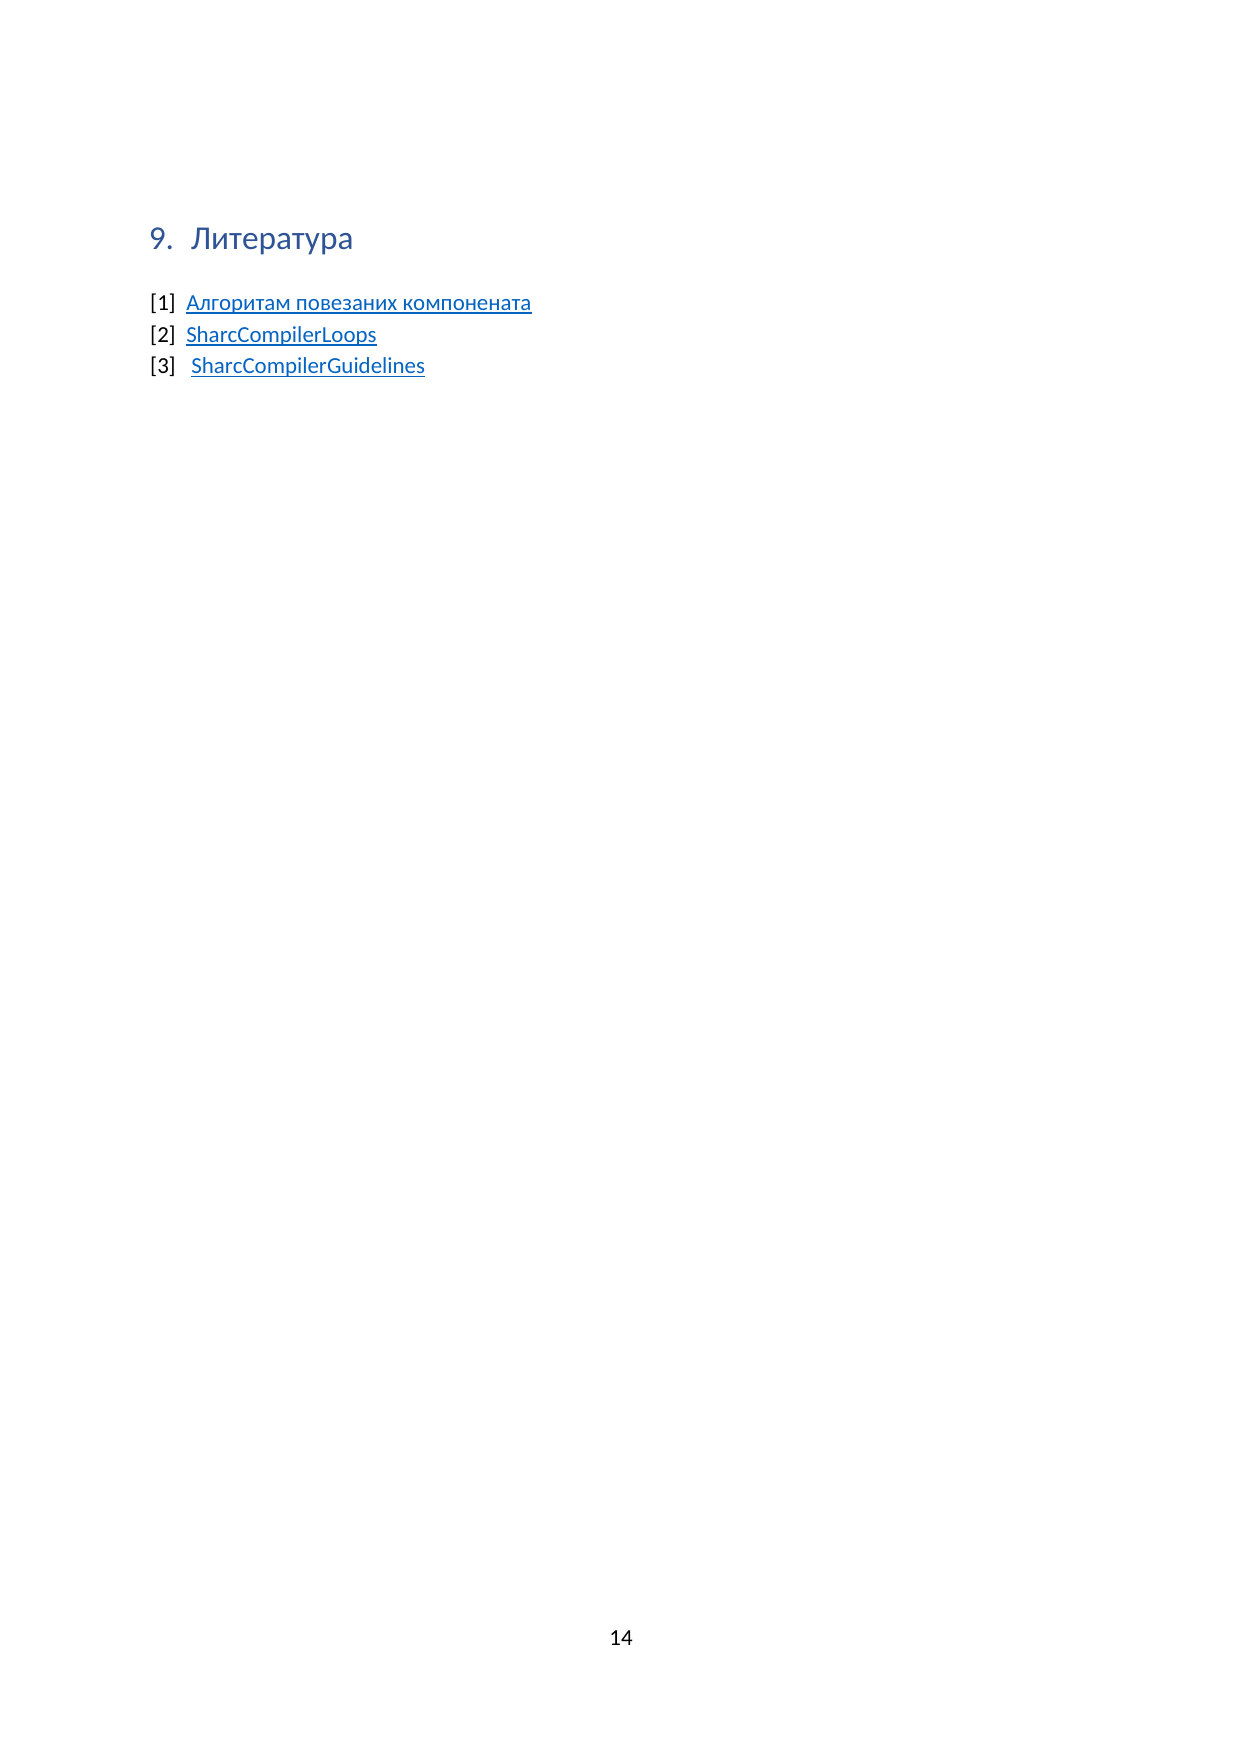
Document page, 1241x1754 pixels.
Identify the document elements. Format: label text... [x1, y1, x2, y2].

text [2] SharcCompilerLoops [150, 320, 1095, 348]
text [3] SharcCompilerGuidelines [150, 352, 1095, 379]
subtitle 9. Литература [148, 217, 1092, 258]
text [1] Алгоритам повезаних компонената [150, 288, 1095, 316]
